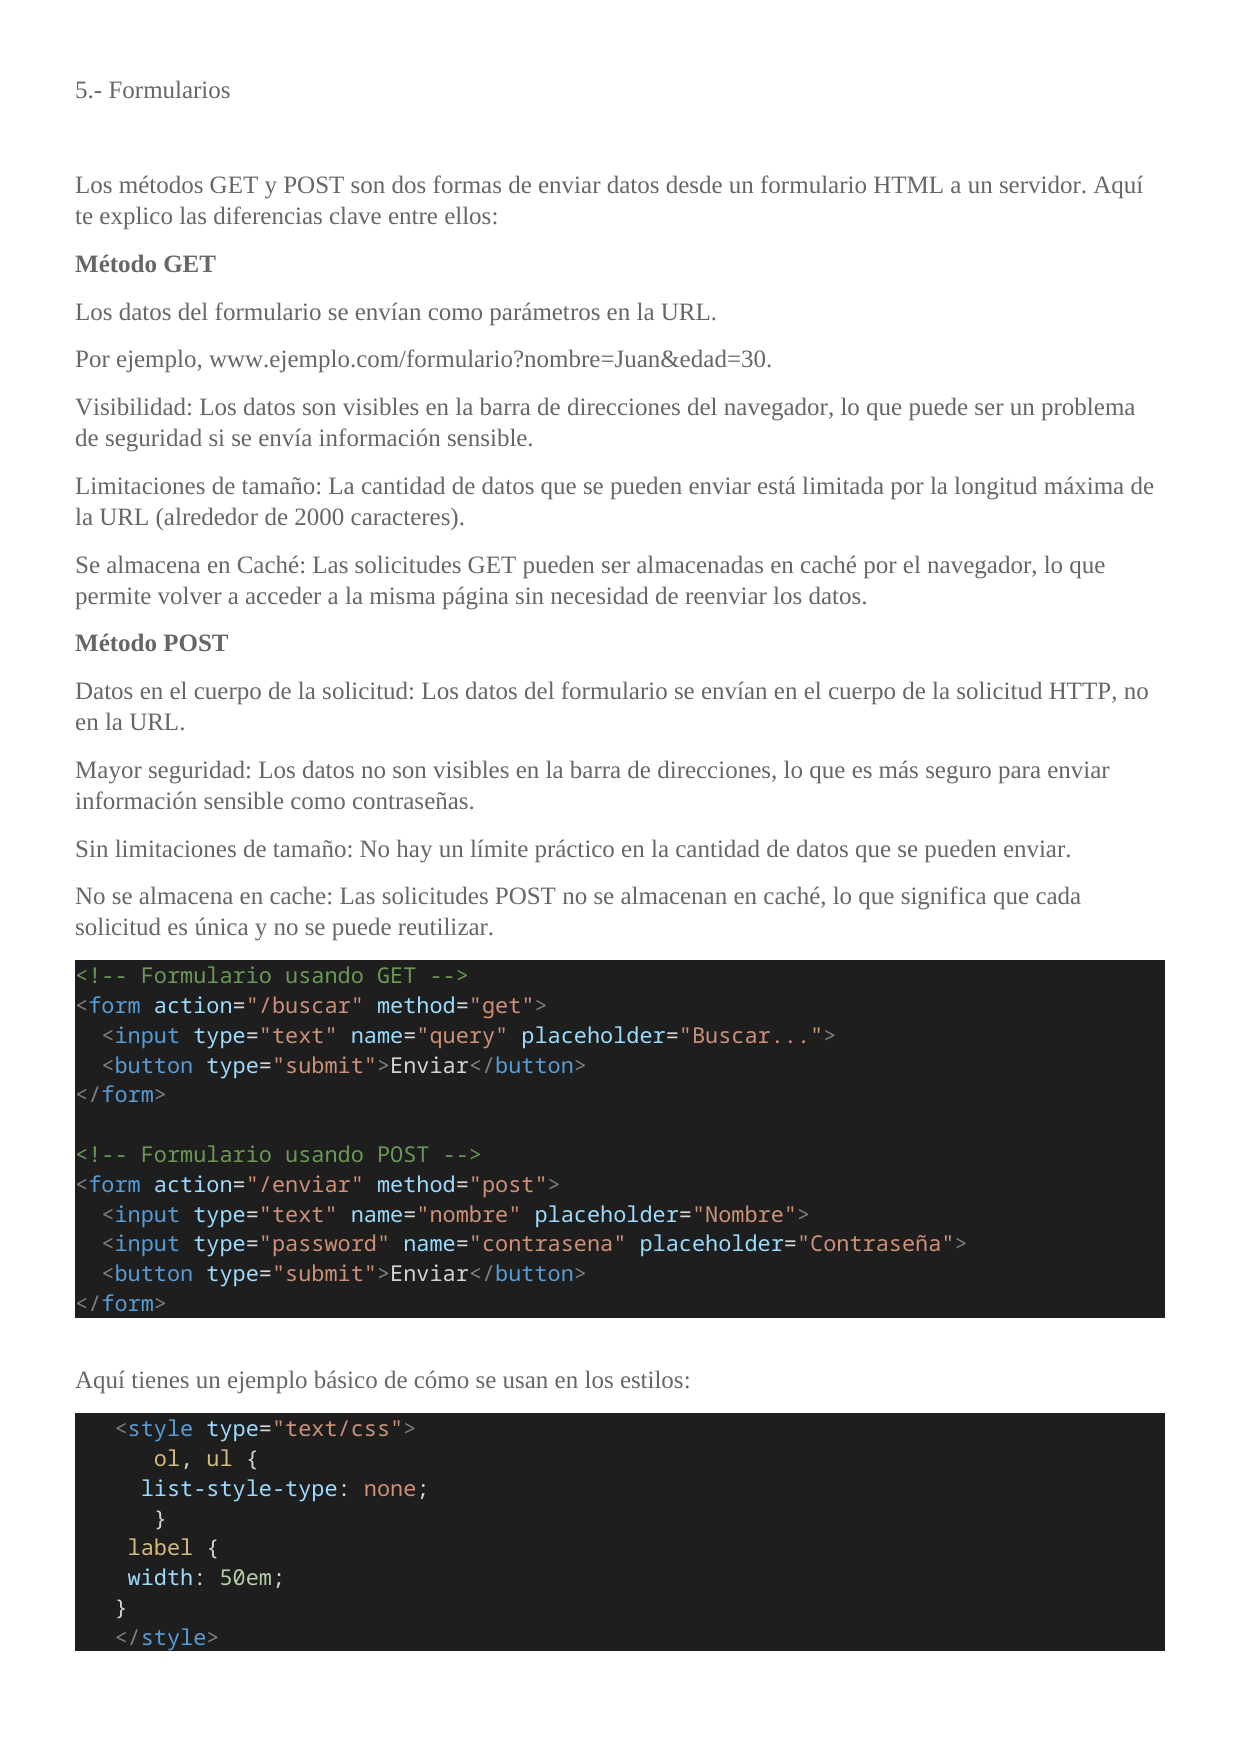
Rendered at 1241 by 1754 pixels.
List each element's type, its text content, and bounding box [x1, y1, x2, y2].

text } [75, 1592, 1165, 1622]
text Visibilidad: Los datos son visibles en la barra de direcciones del navegador, lo que puede ser un problema de seguridad si se envía información sensible. [75, 392, 1165, 452]
text <input type="text" name="query" placeholder="Buscar..."> [75, 1020, 1165, 1049]
text Los datos del formulario se envían como parámetros en la URL. [75, 297, 1165, 326]
text Mayor seguridad: Los datos no son visibles en la barra de direcciones, lo que es más seguro para enviar información sensible como contraseñas. [75, 755, 1165, 815]
text Sin limitaciones de tamaño: No hay un límite práctico en la cantidad de datos que se pueden enviar. [75, 834, 1165, 862]
text Se almacena en Caché: Las solicitudes GET pueden ser almacenadas en caché por el navegador, lo que permite volver a acceder a la misma página sin necesidad de reenviar los datos. [75, 550, 1165, 609]
text Limitaciones de tamaño: La cantidad de datos que se pueden enviar está limitada por la longitud máxima de la URL (alrededor de 2000 caracteres). [75, 471, 1165, 531]
text </style> [75, 1622, 1165, 1651]
text Los métodos GET y POST son dos formas de enviar datos desde un formulario HTML a un servidor. Aquí te explico las diferencias clave entre ellos: [75, 170, 1165, 230]
text 5.- Formularios [75, 75, 1165, 104]
text <input type="password" name="contrasena" placeholder="Contraseña"> [75, 1228, 1165, 1258]
text <!-- Formulario usando GET --> [75, 960, 1165, 990]
text </form> [75, 1079, 1165, 1109]
text <form action="/enviar" method="post"> [75, 1169, 1165, 1198]
text <button type="submit">Enviar</button> [75, 1049, 1165, 1079]
text <!-- Formulario usando POST --> [75, 1139, 1165, 1169]
text <input type="text" name="nombre" placeholder="Nombre"> [75, 1198, 1165, 1228]
text label { [75, 1532, 1165, 1562]
text Método POST [75, 628, 1165, 657]
text <button type="submit">Enviar</button> [75, 1258, 1165, 1288]
text </form> [75, 1288, 1165, 1318]
text Datos en el cuerpo de la solicitud: Los datos del formulario se envían en el cuerpo de la solicitud HTTP, no en la URL. [75, 676, 1165, 736]
text } [75, 1502, 1165, 1532]
text ol, ul { [75, 1443, 1165, 1473]
text width: 50em; [75, 1562, 1165, 1592]
text No se almacena en cache: Las solicitudes POST no se almacenan en caché, lo que significa que cada solicitud es única y no se puede reutilizar. [75, 881, 1165, 941]
text <form action="/buscar" method="get"> [75, 990, 1165, 1020]
text Por ejemplo, www.ejemplo.com/formulario?nombre=Juan&edad=30. [75, 344, 1165, 373]
text <style type="text/css"> [75, 1413, 1165, 1443]
text Método GET [75, 249, 1165, 278]
text list-style-type: none; [75, 1473, 1165, 1502]
text Aquí tienes un ejemplo básico de cómo se usan en los estilos: [75, 1365, 1165, 1394]
